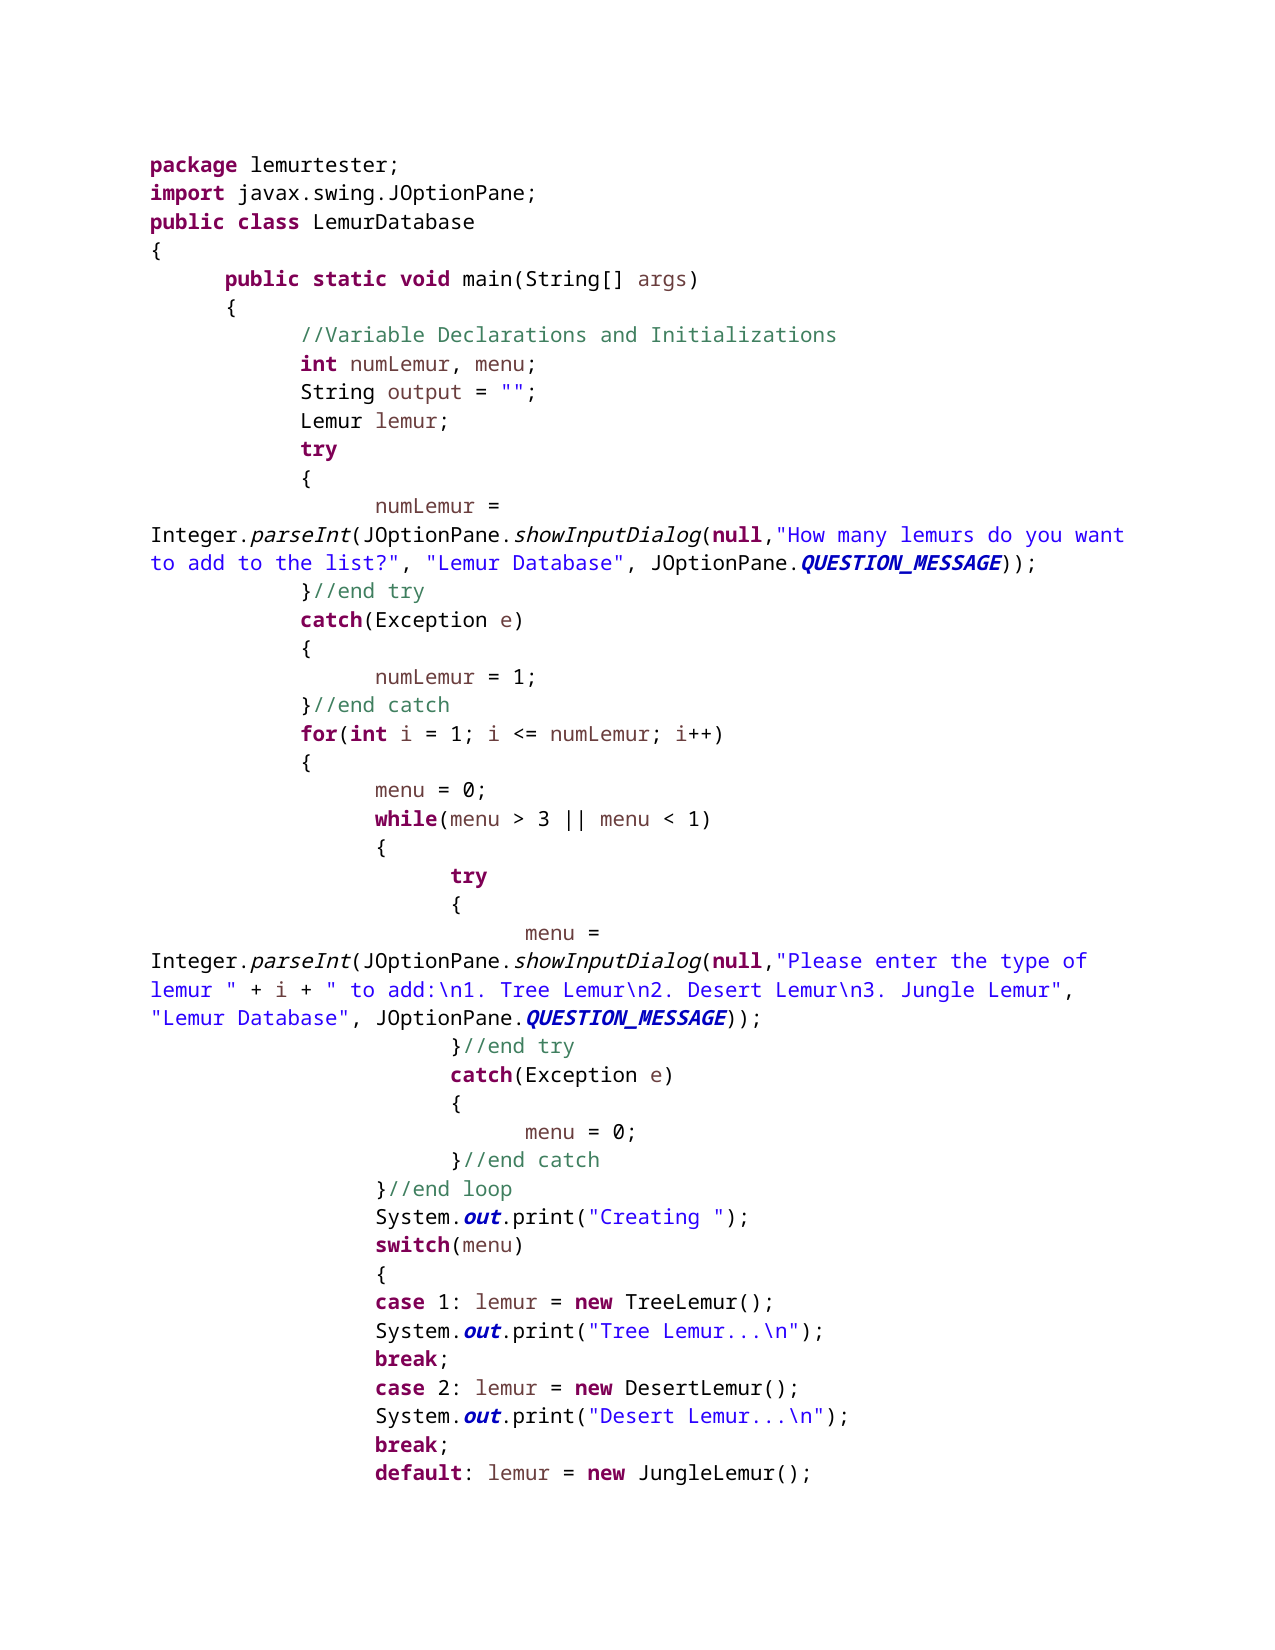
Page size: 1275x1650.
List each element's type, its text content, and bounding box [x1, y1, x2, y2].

text import javax.swing.JOptionPane; [150, 178, 1125, 207]
text { [150, 235, 1125, 264]
text numLemur = 1; [150, 662, 1125, 690]
text break; [150, 1344, 1125, 1373]
text public class LemurDatabase [150, 207, 1125, 235]
text { [150, 1088, 1125, 1117]
text { [150, 292, 1125, 321]
text { [150, 463, 1125, 491]
text catch(Exception e) [150, 605, 1125, 633]
text { [150, 747, 1125, 776]
text Lemur lemur; [150, 406, 1125, 434]
text menu = 0; [150, 776, 1125, 804]
text int numLemur, menu; [150, 349, 1125, 377]
text for(int i = 1; i <= numLemur; i++) [150, 719, 1125, 747]
text { [150, 889, 1125, 918]
text { [150, 633, 1125, 662]
text String output = ""; [150, 377, 1125, 406]
text System.out.print("Desert Lemur...\n"); [150, 1401, 1125, 1430]
text public static void main(String[] args) [150, 264, 1125, 292]
text }//end try [150, 1032, 1125, 1060]
text { [150, 832, 1125, 861]
text }//end catch [150, 690, 1125, 719]
text System.out.print("Tree Lemur...\n"); [150, 1316, 1125, 1344]
text case 1: lemur = new TreeLemur(); [150, 1287, 1125, 1316]
text }//end loop [150, 1174, 1125, 1202]
text default: lemur = new JungleLemur(); [150, 1458, 1125, 1487]
text switch(menu) [150, 1231, 1125, 1259]
text try [150, 434, 1125, 463]
text }//end catch [150, 1145, 1125, 1174]
text catch(Exception e) [150, 1060, 1125, 1088]
text break; [150, 1430, 1125, 1458]
text }//end try [150, 577, 1125, 605]
text { [150, 1259, 1125, 1287]
text case 2: lemur = new DesertLemur(); [150, 1373, 1125, 1401]
text menu = 0; [150, 1117, 1125, 1145]
text //Variable Declarations and Initializations [150, 321, 1125, 349]
text menu = Integer.parseInt(JOptionPane.showInputDialog(null,"Please enter the type of lemur " + i + " to add:\n1. Tree Lemur\n2. Desert Lemur\n3. Jungle Lemur", "Lemur Database", JOptionPane.QUESTION_MESSAGE)); [150, 918, 1125, 1032]
text try [150, 861, 1125, 889]
text System.out.print("Creating "); [150, 1202, 1125, 1231]
text while(menu > 3 || menu < 1) [150, 804, 1125, 832]
text numLemur = Integer.parseInt(JOptionPane.showInputDialog(null,"How many lemurs do you want to add to the list?", "Lemur Database", JOptionPane.QUESTION_MESSAGE)); [150, 491, 1125, 577]
text package lemurtester; [150, 150, 1125, 178]
